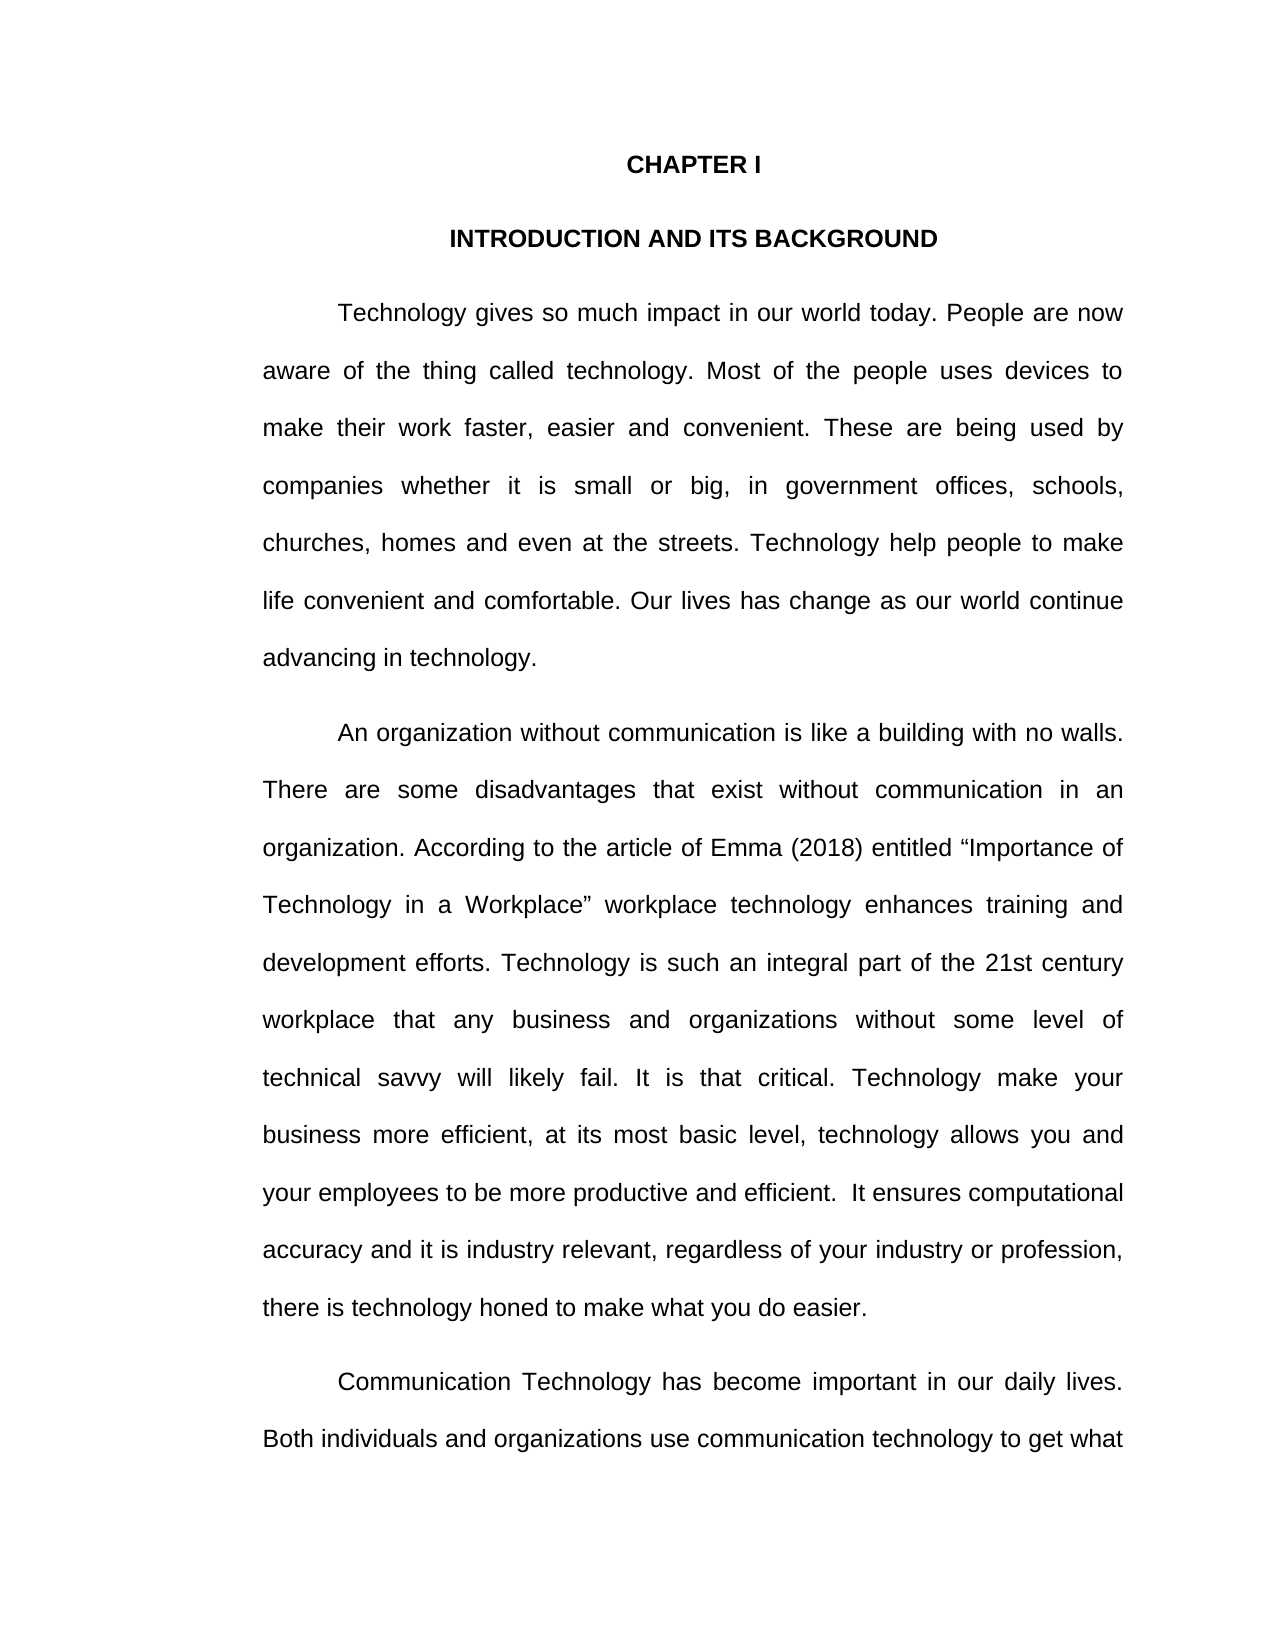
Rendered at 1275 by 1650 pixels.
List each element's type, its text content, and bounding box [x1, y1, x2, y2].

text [262, 1367, 1125, 1453]
text Technology gives so much impact in our world today. People are now aware of the thing called technology. Most of the people uses devices to make their work faster, easier and convenient. These are being used by companies whether it is small or big, in government offices, schools, churches, homes and even at the streets. Technology help people to make life convenient and comfortable. Our lives has change as our world continue advancing in technology. [262, 298, 1125, 672]
text An organization without communication is like a building with no walls. There are some disadvantages that exist without communication in an organization. According to the article of Emma (2018) entitled “Importance of Technology in a Workplace” workplace technology enhances training and development efforts. Technology is such an integral part of the 21st century workplace that any business and organizations without some level of technical savvy will likely fail. It is that critical. Technology make your business more efficient, at its most basic level, technology allows you and your employees to be more productive and efficient. It ensures computational accuracy and it is industry relevant, regardless of your industry or profession, there is technology honed to make what you do easier. [262, 717, 1125, 1321]
text CHAPTER I [262, 150, 1125, 179]
text INTRODUCTION AND ITS BACKGROUND [262, 224, 1125, 253]
